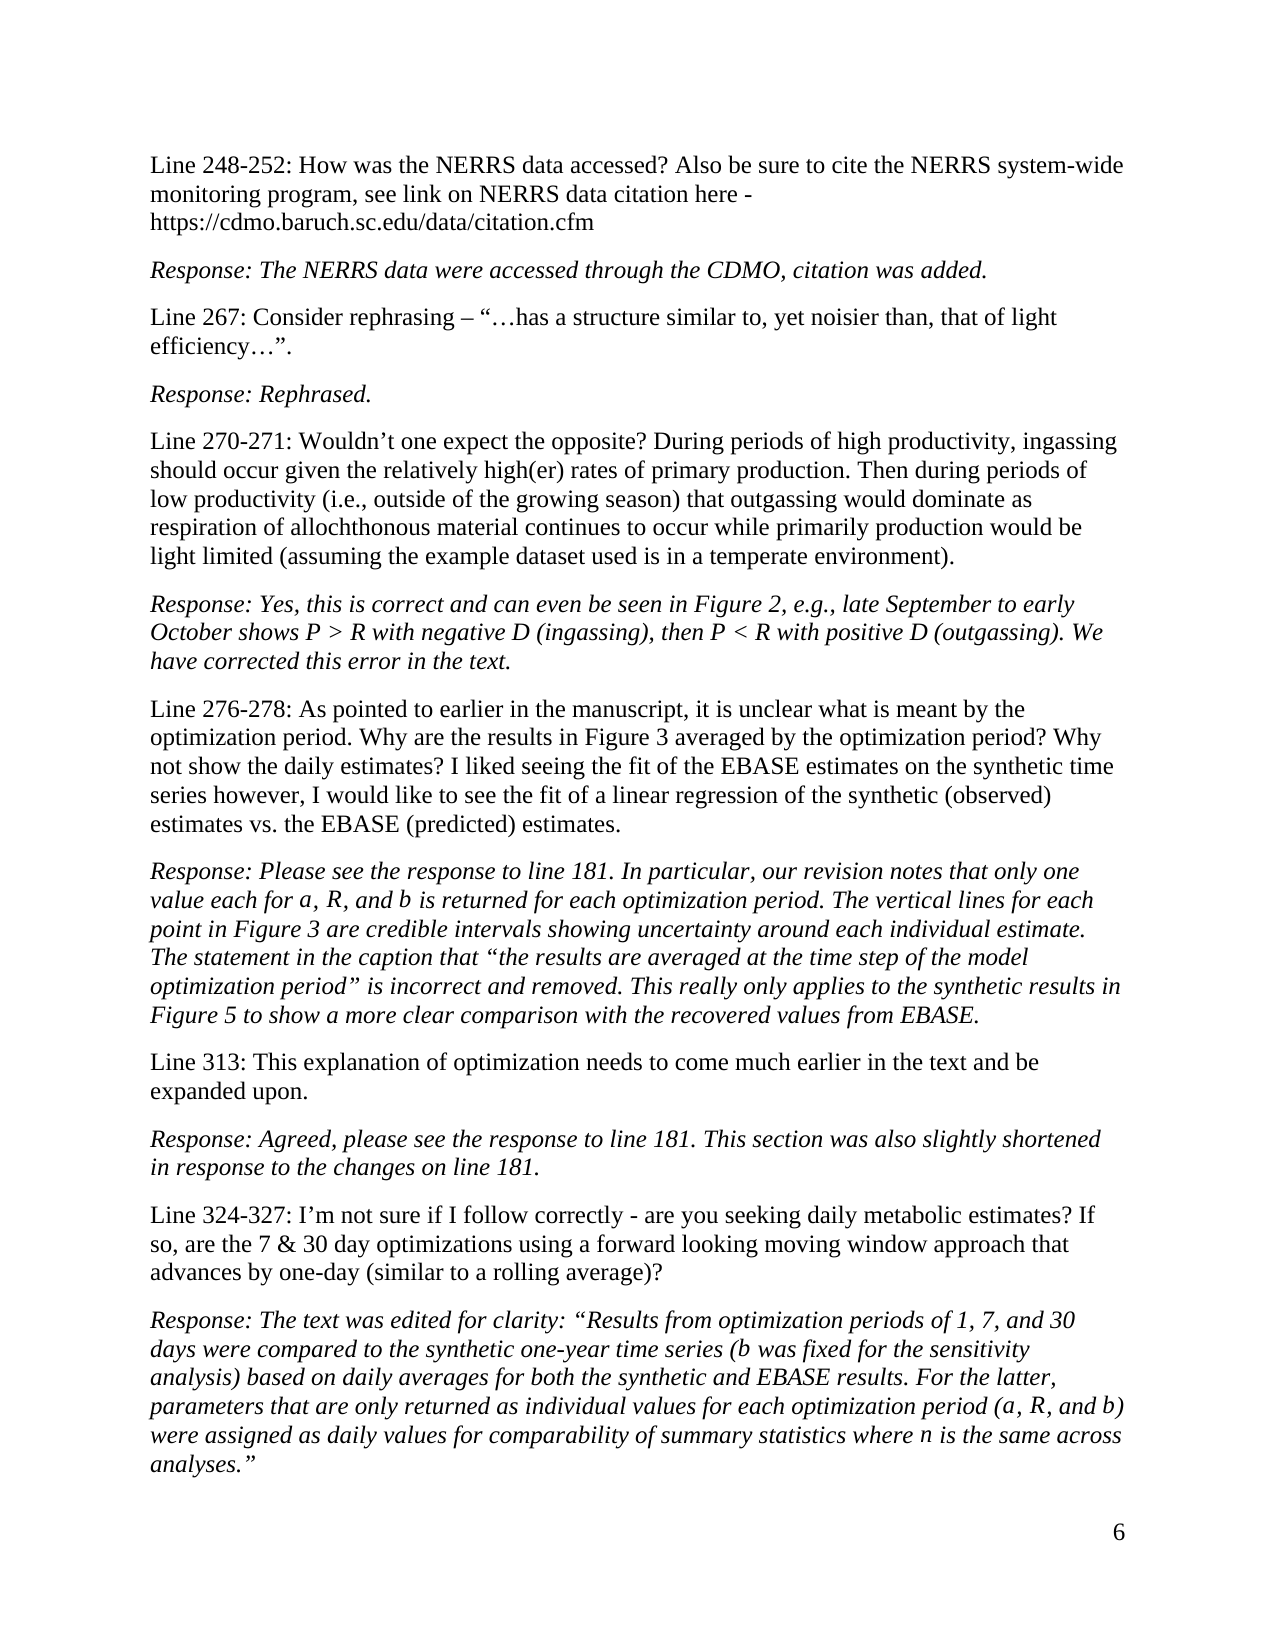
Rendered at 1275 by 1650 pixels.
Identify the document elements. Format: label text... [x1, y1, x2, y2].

text Line 313: This explanation of optimization needs to come much earlier in the text and be expanded upon. [150, 1047, 1125, 1105]
text Line 276-278: As pointed to earlier in the manuscript, it is unclear what is meant by the optimization period. Why are the results in Figure 3 averaged by the optimization period? Why not show the daily estimates? I liked seeing the fit of the EBASE estimates on the synthetic time series however, I would like to see the fit of a linear regression of the synthetic (observed) estimates vs. the EBASE (predicted) estimates. [150, 694, 1125, 837]
text Line 248-252: How was the NERRS data accessed? Also be sure to cite the NERRS system-wide monitoring program, see link on NERRS data citation here - https://cdmo.baruch.sc.edu/data/citation.cfm [150, 150, 1125, 236]
text Response: The NERRS data were accessed through the CDMO, citation was added. [150, 255, 1125, 284]
text Response: The text was edited for clarity: “Results from optimization periods of 1, 7, and 30 days were compared to the synthetic one-year time series ( was fixed for the sensitivity analysis) based on daily averages for both the synthetic and EBASE results. For the latter, parameters that are only returned as individual values for each optimization period (, , and ) were assigned as daily values for comparability of summary statistics where is the same across analyses.” [150, 1305, 1125, 1477]
text Line 270-271: Wouldn’t one expect the opposite? During periods of high productivity, ingassing should occur given the relatively high(er) rates of primary production. Then during periods of low productivity (i.e., outside of the growing season) that outgassing would dominate as respiration of allochthonous material continues to occur while primarily production would be light limited (assuming the example dataset used is in a temperate environment). [150, 426, 1125, 570]
text Response: Rephrased. [150, 379, 1125, 407]
text Response: Yes, this is correct and can even be seen in Figure 2, e.g., late September to early October shows P > R with negative D (ingassing), then P < R with positive D (outgassing). We have corrected this error in the text. [150, 589, 1125, 675]
text Line 267: Consider rephrasing – “…has a structure similar to, yet noisier than, that of light efficiency…”. [150, 302, 1125, 360]
text Line 324-327: I’m not sure if I follow correctly - are you seeking daily metabolic estimates? If so, are the 7 & 30 day optimizations using a forward looking moving window approach that advances by one-day (similar to a rolling average)? [150, 1200, 1125, 1286]
text Response: Please see the response to line 181. In particular, our revision notes that only one value each for , , and is returned for each optimization period. The vertical lines for each point in Figure 3 are credible intervals showing uncertainty around each individual estimate. The statement in the caption that “the results are averaged at the time step of the model optimization period” is incorrect and removed. This really only applies to the synthetic results in Figure 5 to show a more clear comparison with the recovered values from EBASE. [150, 856, 1125, 1029]
text Response: Agreed, please see the response to line 181. This section was also slightly shortened in response to the changes on line 181. [150, 1124, 1125, 1181]
